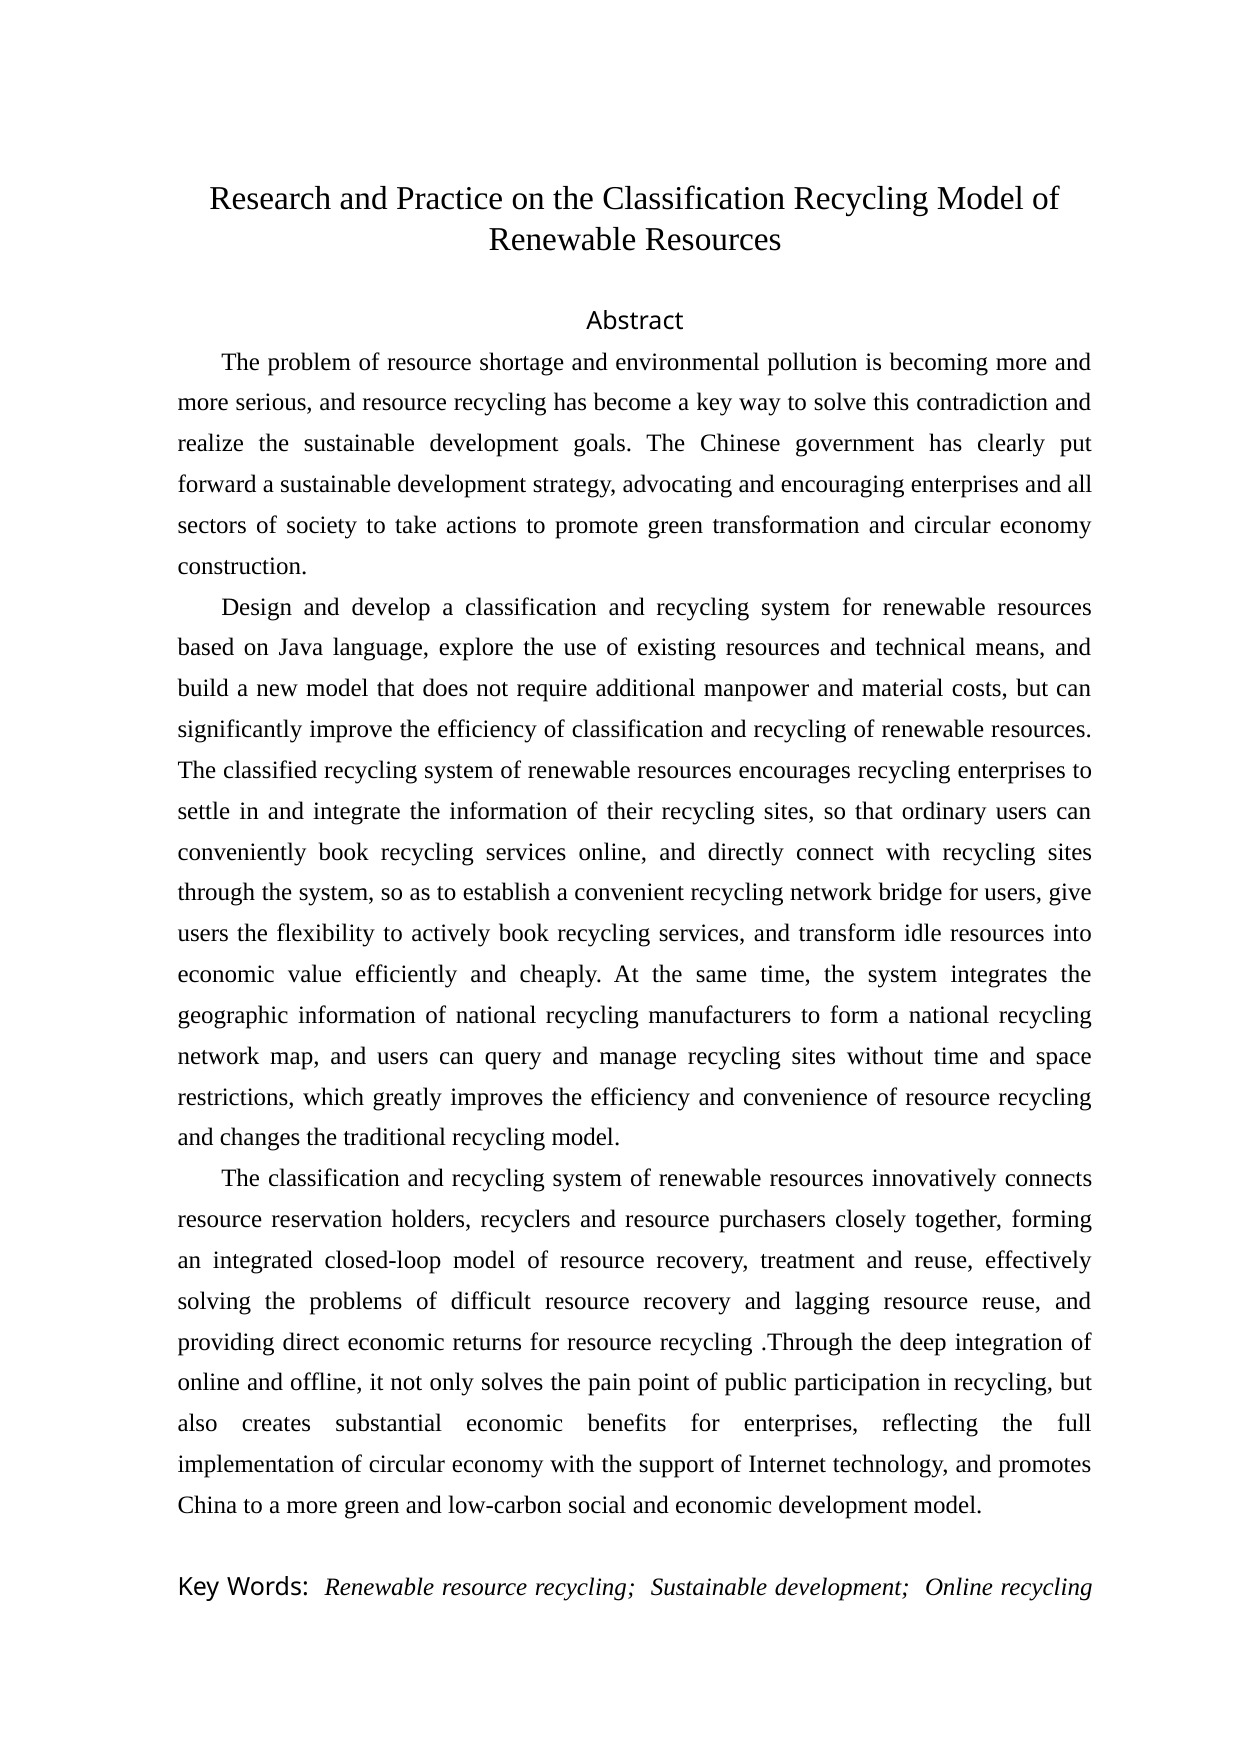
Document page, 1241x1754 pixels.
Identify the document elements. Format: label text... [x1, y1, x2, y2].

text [177, 1566, 1093, 1606]
text Abstract [177, 300, 1093, 341]
text Design and develop a classification and recycling system for renewable resources based on Java language, explore the use of existing resources and technical means, and build a new model that does not require additional manpower and material costs, but can significantly improve the efficiency of classification and recycling of renewable resources. The classified recycling system of renewable resources encourages recycling enterprises to settle in and integrate the information of their recycling sites, so that ordinary users can conveniently book recycling services online, and directly connect with recycling sites through the system, so as to establish a convenient recycling network bridge for users, give users the flexibility to actively book recycling services, and transform idle resources into economic value efficiently and cheaply. At the same time, the system integrates the geographic information of national recycling manufacturers to form a national recycling network map, and users can query and manage recycling sites without time and space restrictions, which greatly improves the efficiency and convenience of resource recycling and changes the traditional recycling model. [177, 586, 1093, 1157]
text The problem of resource shortage and environmental pollution is becoming more and more serious, and resource recycling has become a key way to solve this contradiction and realize the sustainable development goals. The Chinese government has clearly put forward a sustainable development strategy, advocating and encouraging enterprises and all sectors of society to take actions to promote green transformation and circular economy construction. [177, 341, 1093, 586]
text The classification and recycling system of renewable resources innovatively connects resource reservation holders, recyclers and resource purchasers closely together, forming an integrated closed-loop model of resource recovery, treatment and reuse, effectively solving the problems of difficult resource recovery and lagging resource reuse, and providing direct economic returns for resource recycling .Through the deep integration of online and offline, it not only solves the pain point of public participation in recycling, but also creates substantial economic benefits for enterprises, reflecting the full implementation of circular economy with the support of Internet technology, and promotes China to a more green and low-carbon social and economic development model. [177, 1157, 1093, 1525]
text Research and Practice on the Classification Recycling Model of Renewable Resources [177, 177, 1093, 259]
